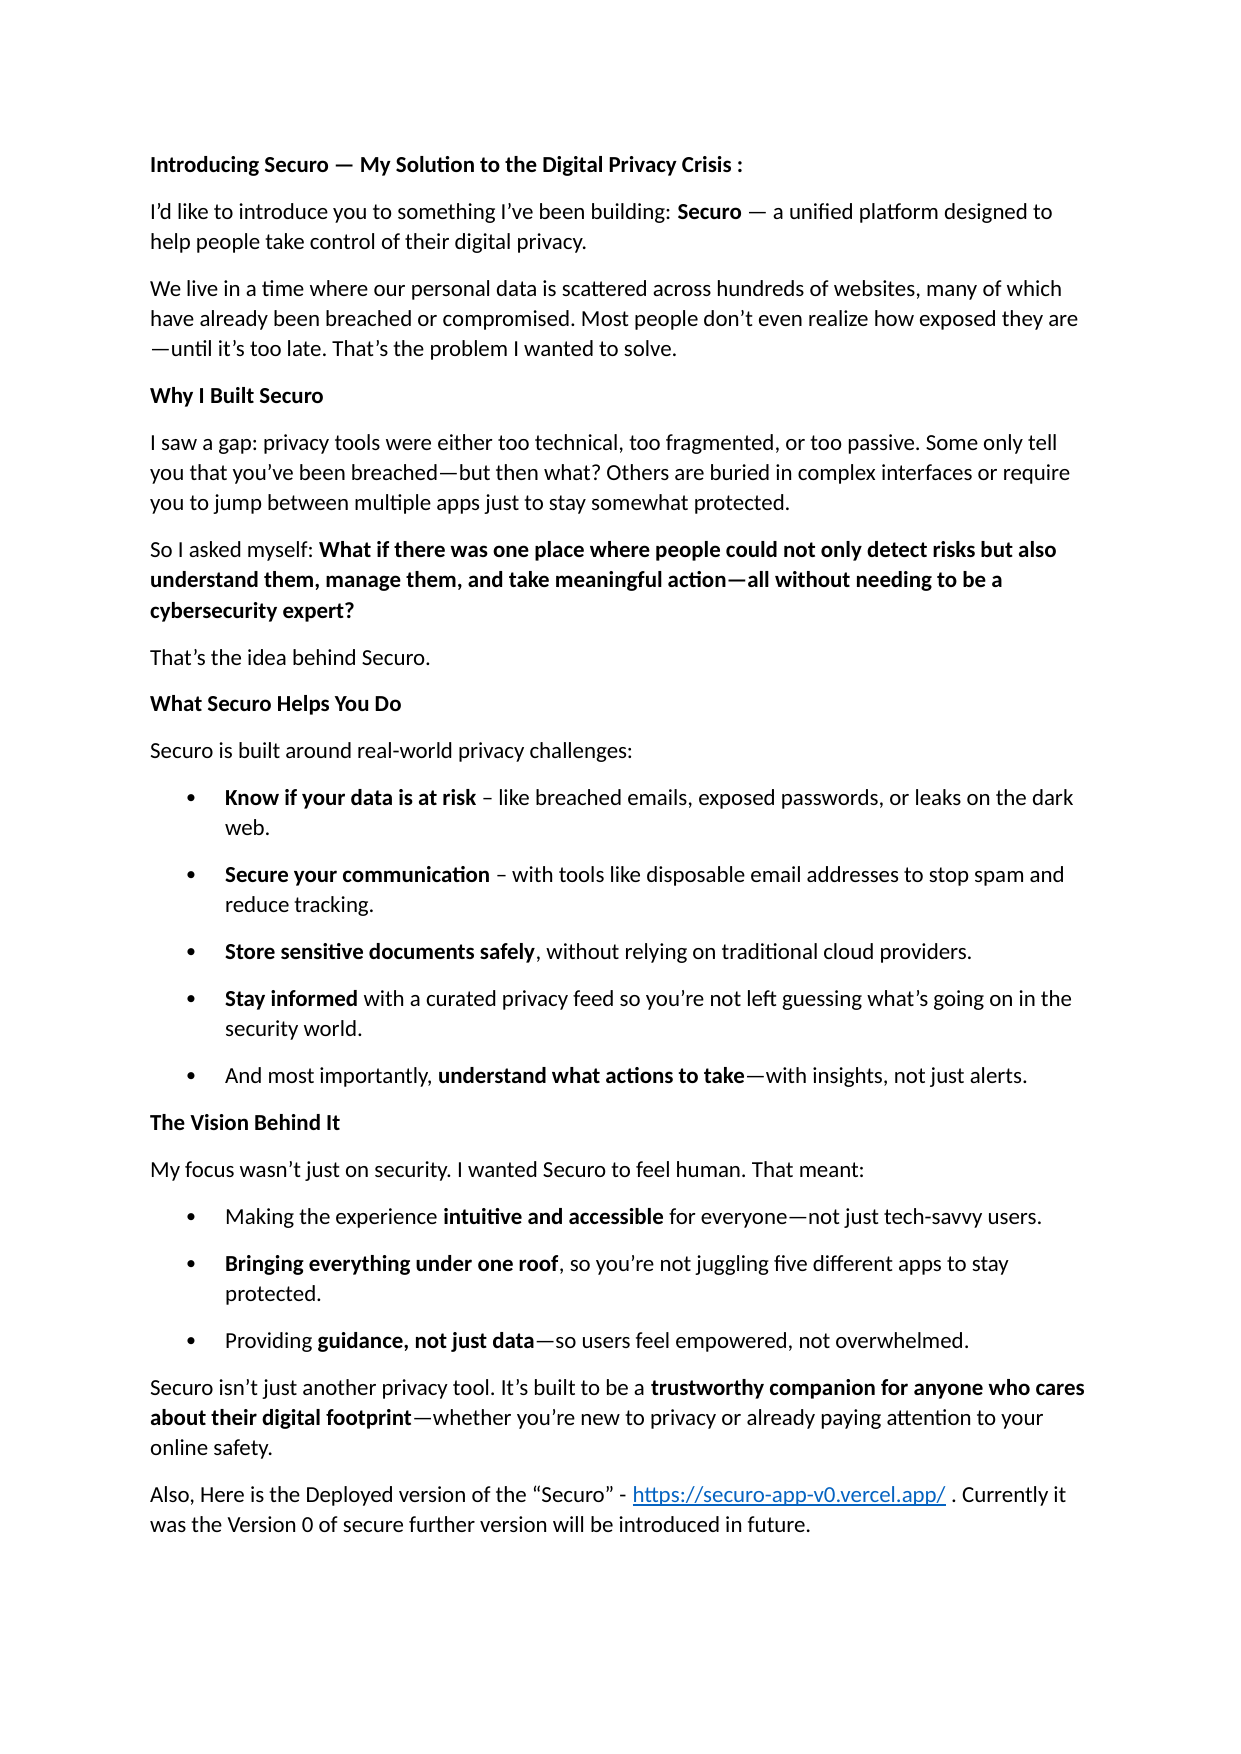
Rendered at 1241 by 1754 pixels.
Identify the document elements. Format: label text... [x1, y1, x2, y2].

text Securo isn’t just another privacy tool. It’s built to be a trustworthy companion for anyone who cares about their digital footprint—whether you’re new to privacy or already paying attention to your online safety. [150, 1373, 1090, 1461]
text I saw a gap: privacy tools were either too technical, too fragmented, or too passive. Some only tell you that you’ve been breached—but then what? Others are buried in complex interfaces or require you to jump between multiple apps just to stay somewhat protected. [150, 428, 1090, 517]
list Making the experience intuitive and accessible for everyone—not just tech-savvy users. [187, 1202, 1090, 1230]
text Securo is built around real-world privacy challenges: [150, 736, 1090, 764]
list Bringing everything under one roof, so you’re not juggling five different apps to stay protected. [187, 1249, 1090, 1307]
list Secure your communication – with tools like disposable email addresses to stop spam and reduce tracking. [187, 860, 1090, 919]
text Also, Here is the Deployed version of the “Securo” - https://securo-app-v0.vercel.app/ . Currently it was the Version 0 of secure further version will be introduced in future. [150, 1480, 1090, 1538]
text So I asked myself: What if there was one place where people could not only detect risks but also understand them, manage them, and take meaningful action—all without needing to be a cybersecurity expert? [150, 535, 1090, 624]
list Store sensitive documents safely, without relying on traditional cloud providers. [187, 937, 1090, 966]
text We live in a time where our personal data is scattered across hundreds of websites, many of which have already been breached or compromised. Most people don’t even realize how exposed they are—until it’s too late. That’s the problem I wanted to solve. [150, 274, 1090, 362]
text I’d like to introduce you to something I’ve been building: Securo — a unified platform designed to help people take control of their digital privacy. [150, 197, 1090, 255]
text My focus wasn’t just on security. I wanted Securo to feel human. That meant: [150, 1155, 1090, 1183]
list Stay informed with a curated privacy feed so you’re not left guessing what’s going on in the security world. [187, 984, 1090, 1043]
list Know if your data is at risk – like breached emails, exposed passwords, or leaks on the dark web. [187, 783, 1090, 842]
list Providing guidance, not just data—so users feel empowered, not overwhelmed. [187, 1326, 1090, 1354]
text The Vision Behind It [150, 1108, 1090, 1136]
text What Securo Helps You Do [150, 689, 1090, 718]
text Introducing Securo — My Solution to the Digital Privacy Crisis : [150, 150, 1090, 178]
text That’s the idea behind Securo. [150, 643, 1090, 671]
list And most importantly, understand what actions to take—with insights, not just alerts. [187, 1061, 1090, 1089]
text Why I Built Securo [150, 381, 1090, 409]
